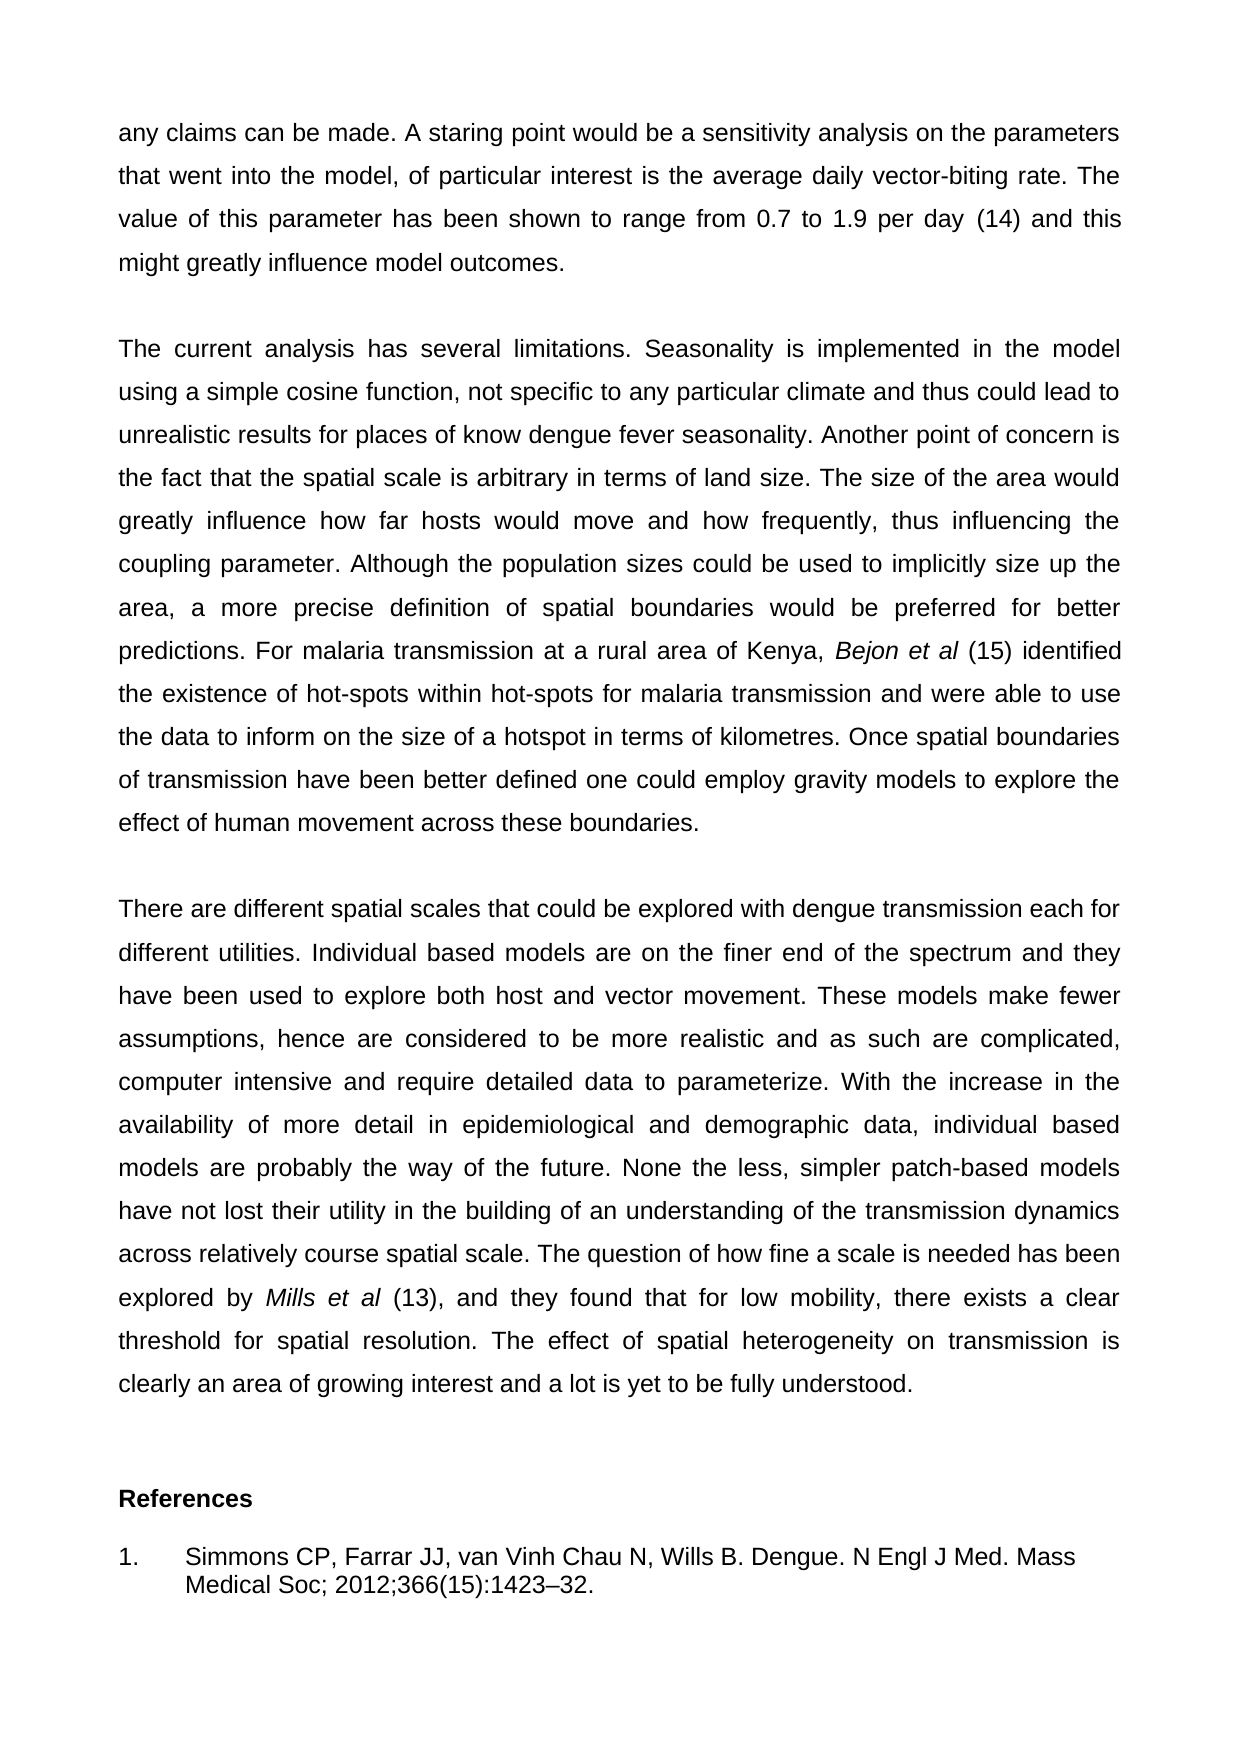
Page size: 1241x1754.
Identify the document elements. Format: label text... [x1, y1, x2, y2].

text There are different spatial scales that could be explored with dengue transmission each for different utilities. Individual based models are on the finer end of the spectrum and they have been used to explore both host and vector movement. These models make fewer assumptions, hence are considered to be more realistic and as such are complicated, computer intensive and require detailed data to parameterize. With the increase in the availability of more detail in epidemiological and demographic data, individual based models are probably the way of the future. None the less, simpler patch-based models have not lost their utility in the building of an understanding of the transmission dynamics across relatively course spatial scale. The question of how fine a scale is needed has been explored by Mills et al (13), and they found that for low mobility, there exists a clear threshold for spatial resolution. The effect of spatial heterogeneity on transmission is clearly an area of growing interest and a lot is yet to be fully understood. [118, 894, 1122, 1397]
text References [118, 1484, 1122, 1512]
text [118, 118, 1122, 276]
text 1. Simmons CP, Farrar JJ, van Vinh Chau N, Wills B. Dengue. N Engl J Med. Mass Medical Soc; 2012;366(15):1423–32. [118, 1542, 1122, 1599]
text The current analysis has several limitations. Seasonality is implemented in the model using a simple cosine function, not specific to any particular climate and thus could lead to unrealistic results for places of know dengue fever seasonality. Another point of concern is the fact that the spatial scale is arbitrary in terms of land size. The size of the area would greatly influence how far hosts would move and how frequently, thus influencing the coupling parameter. Although the population sizes could be used to implicitly size up the area, a more precise definition of spatial boundaries would be preferred for better predictions. For malaria transmission at a rural area of Kenya, Bejon et al (15) identified the existence of hot-spots within hot-spots for malaria transmission and were able to use the data to inform on the size of a hotspot in terms of kilometres. Once spatial boundaries of transmission have been better defined one could employ gravity models to explore the effect of human movement across these boundaries. [118, 334, 1122, 837]
